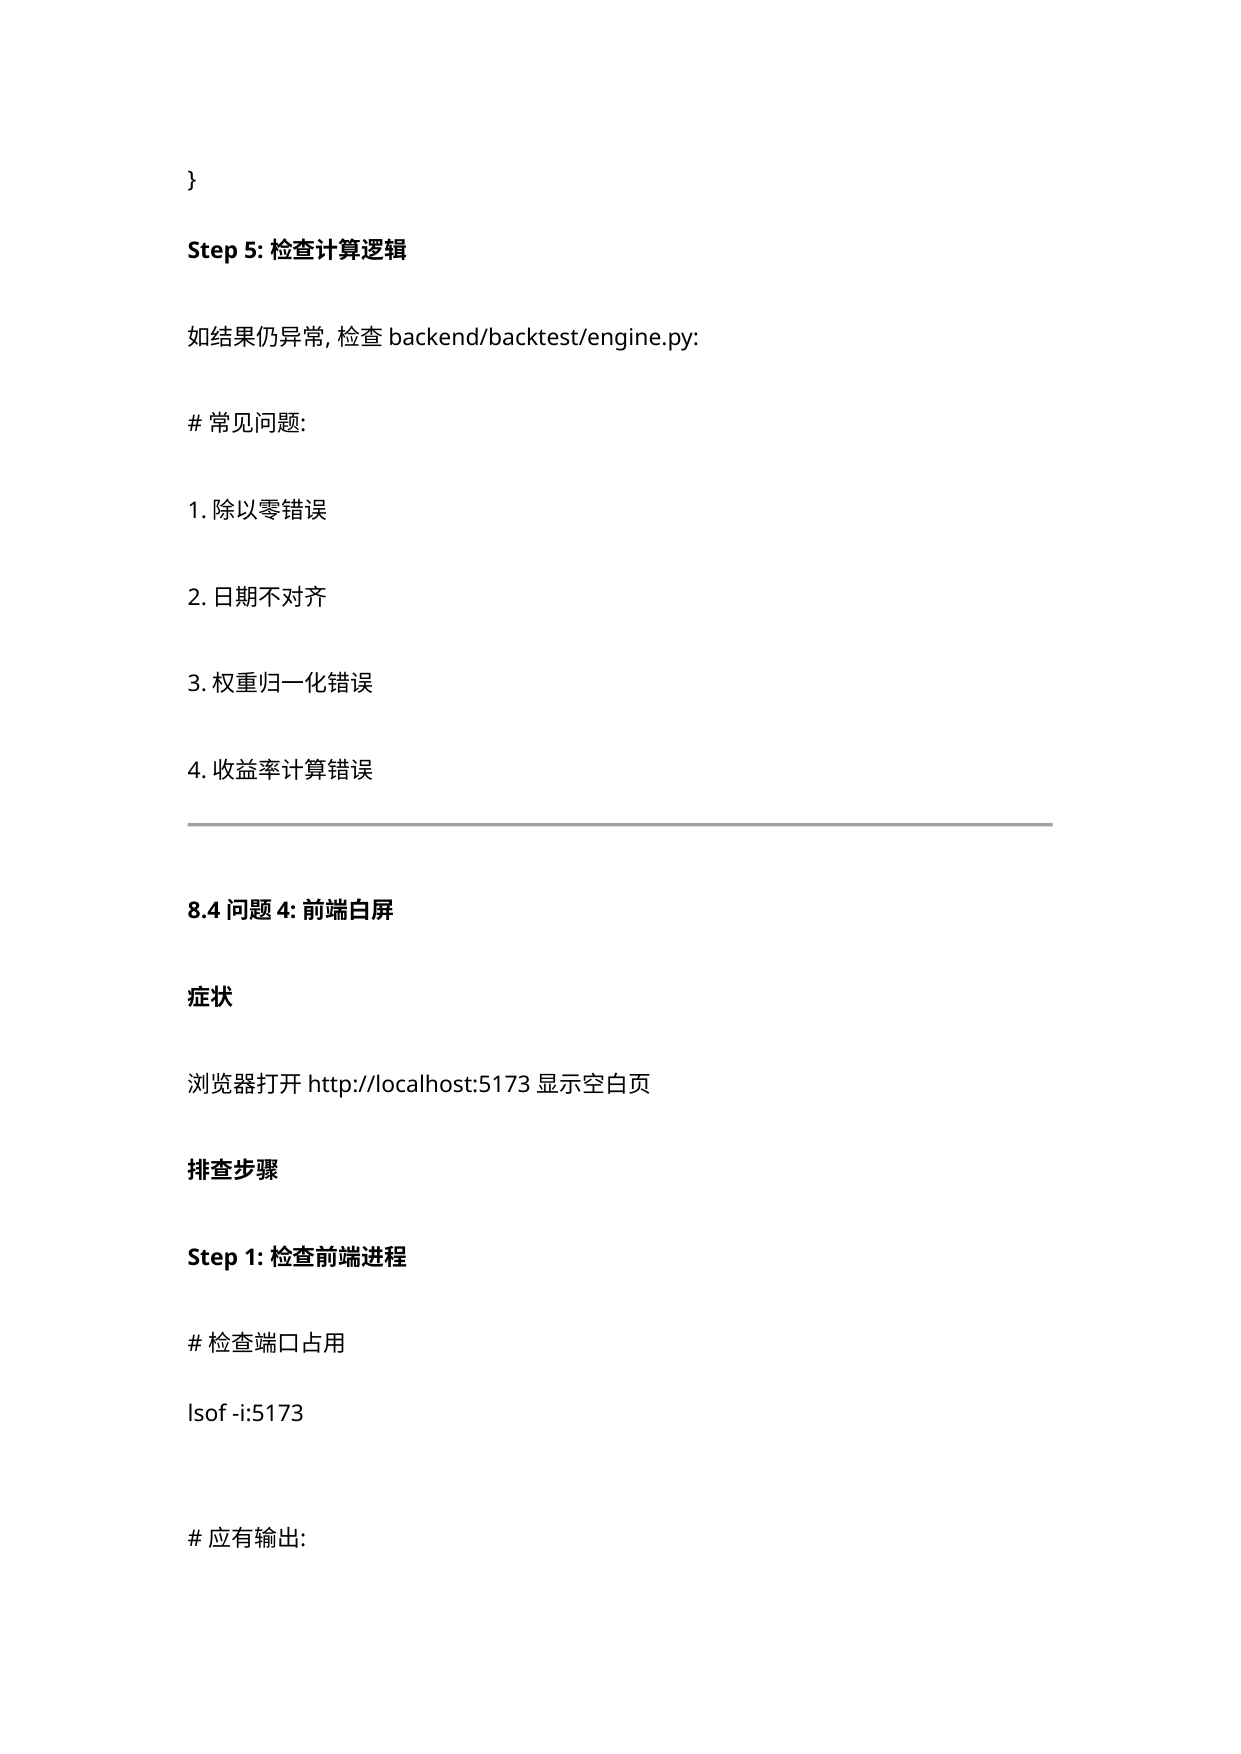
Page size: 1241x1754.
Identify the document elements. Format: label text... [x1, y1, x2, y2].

text # 检查端口占用 [187, 1309, 1053, 1374]
text 8.4 问题4: 前端白屏 [187, 876, 1053, 941]
text # 常见问题: [187, 389, 1053, 454]
text Step 5: 检查计算逻辑 [187, 216, 1053, 281]
text 2. 日期不对齐 [187, 562, 1053, 627]
text Step 1: 检查前端进程 [187, 1223, 1053, 1288]
text 如结果仍异常, 检查 backend/backtest/engine.py: [187, 302, 1053, 367]
text lsof -i:5173 [187, 1396, 1053, 1429]
text 4. 收益率计算错误 [187, 736, 1053, 801]
text 症状 [187, 963, 1053, 1028]
text # 应有输出: [187, 1504, 1053, 1569]
text 浏览器打开 http://localhost:5173 显示空白页 [187, 1049, 1053, 1114]
text } [187, 162, 1053, 194]
text 1. 除以零错误 [187, 476, 1053, 541]
text 排查步骤 [187, 1136, 1053, 1201]
text 3. 权重归一化错误 [187, 649, 1053, 714]
